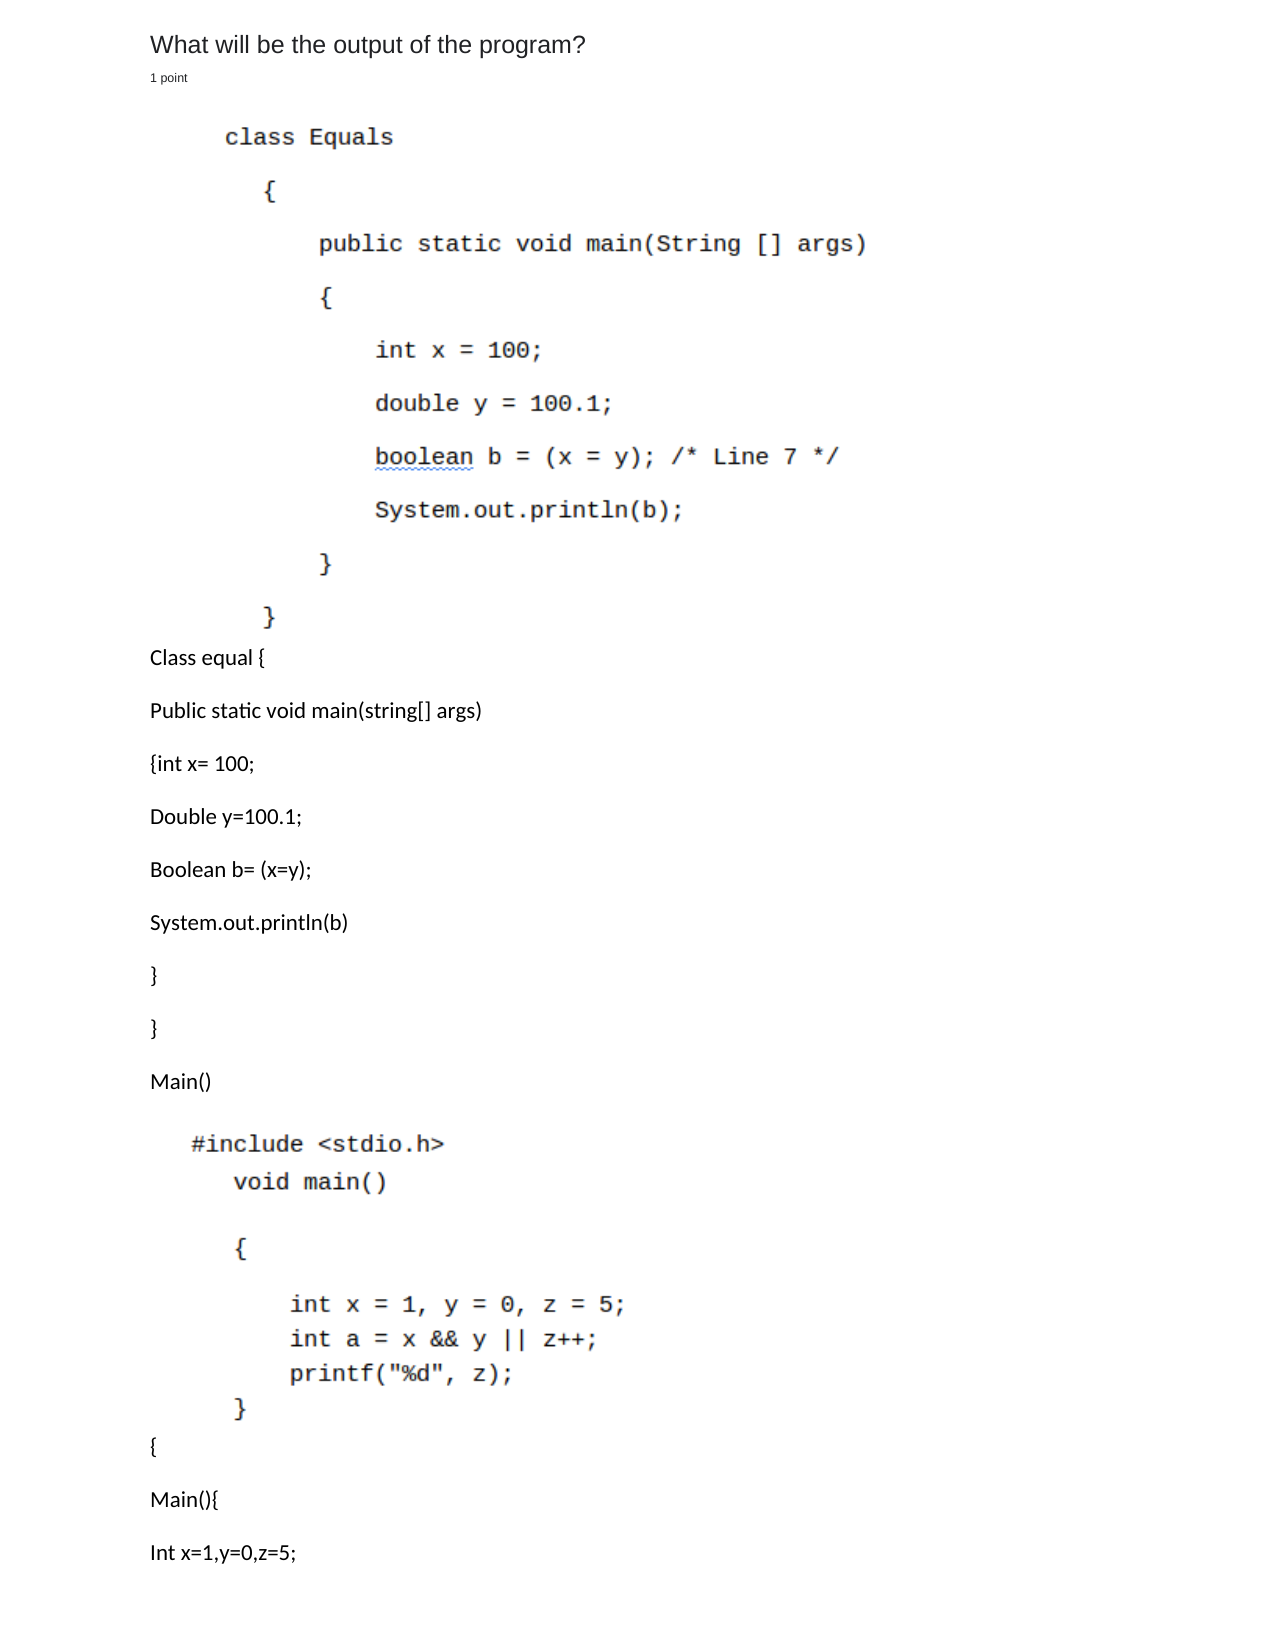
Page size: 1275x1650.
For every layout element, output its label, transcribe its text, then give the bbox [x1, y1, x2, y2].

picture [157, 1120, 671, 1455]
text Main(){ [150, 1485, 1125, 1513]
text } [150, 1014, 1125, 1042]
text What will be the output of the program? [150, 29, 1125, 58]
text Class equal { [150, 643, 1125, 671]
text Int x=1,y=0,z=5; [150, 1538, 1125, 1566]
text {int x= 100; [150, 749, 1125, 777]
text 1 point [150, 58, 1125, 85]
picture [150, 102, 968, 643]
text System.out.println(b) [150, 908, 1125, 936]
text Public static void main(string[] args) [150, 696, 1125, 724]
text Boolean b= (x=y); [150, 855, 1125, 883]
text } [150, 961, 1125, 989]
text Double y=100.1; [150, 802, 1125, 830]
text Main() [150, 1067, 1125, 1095]
